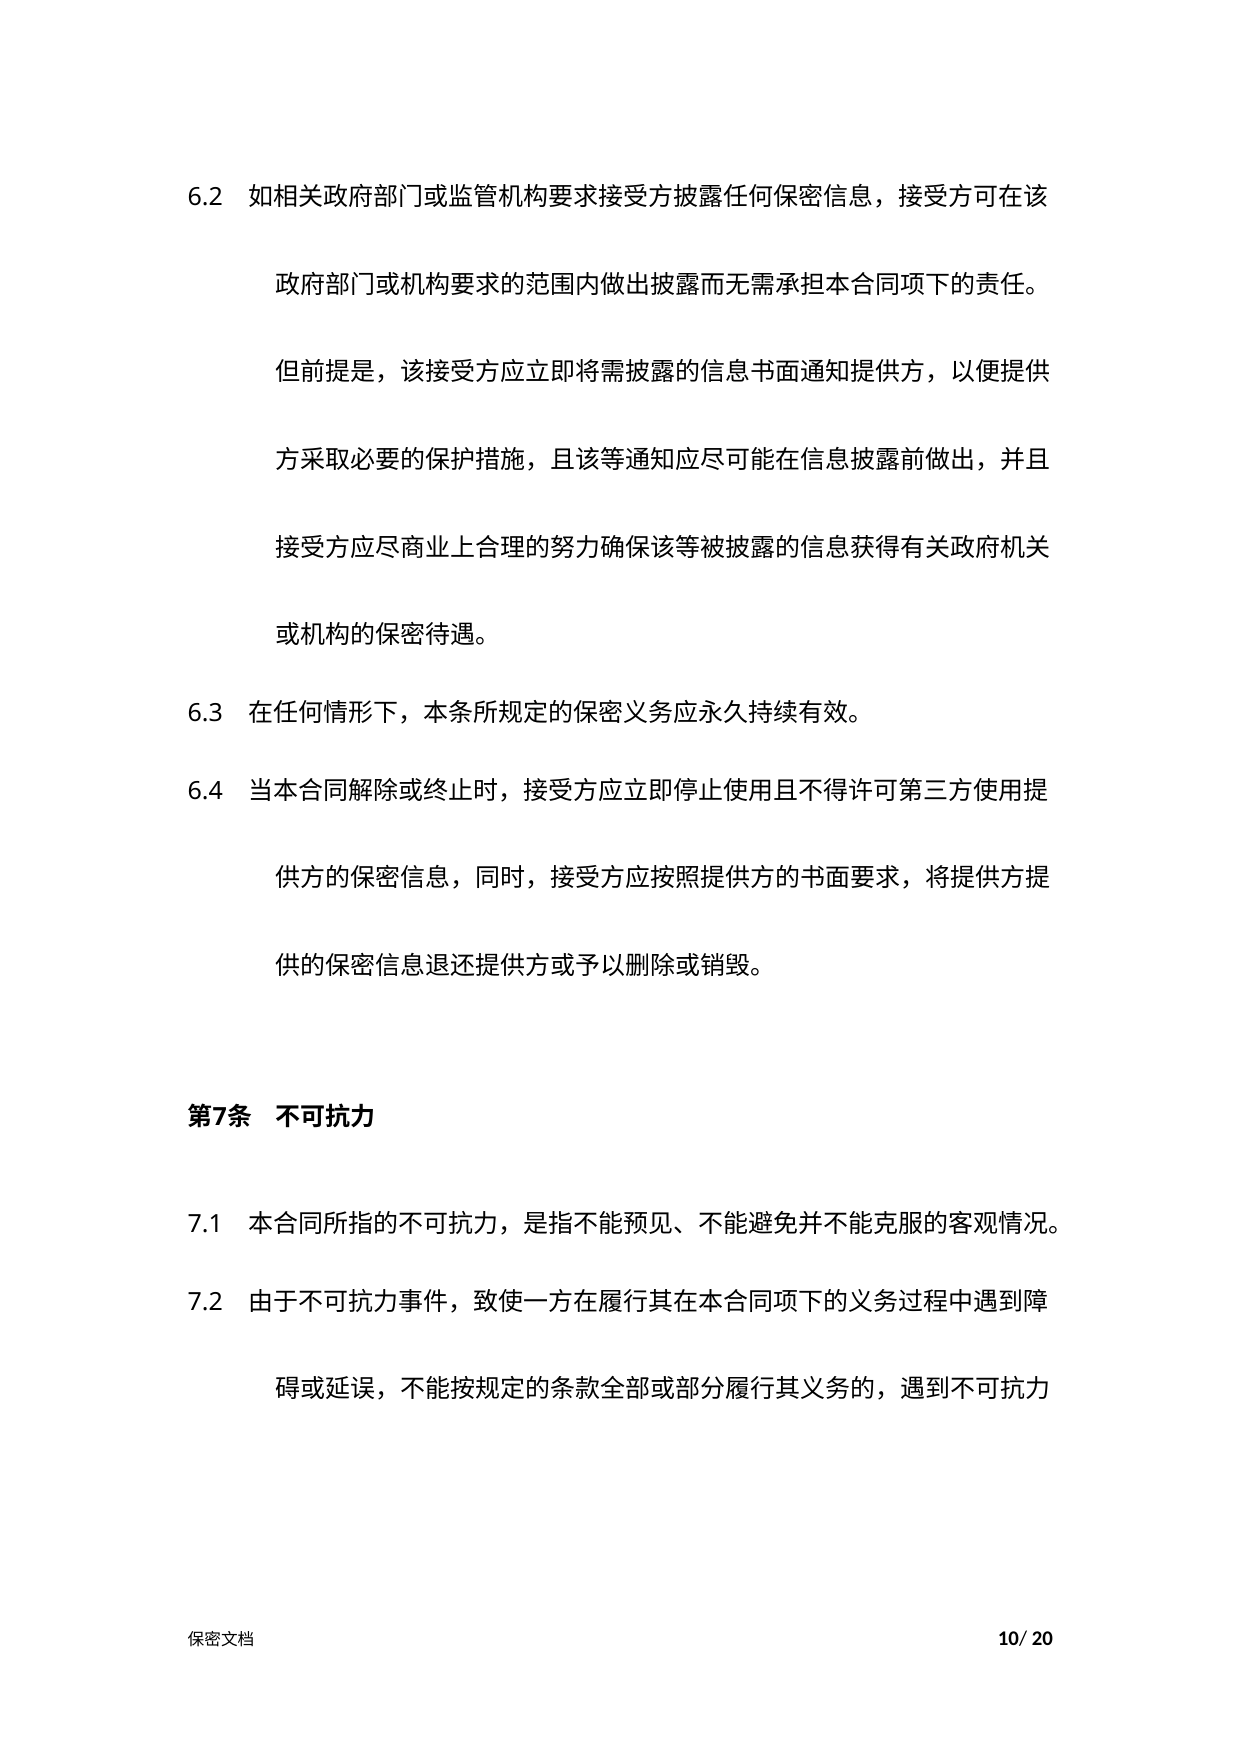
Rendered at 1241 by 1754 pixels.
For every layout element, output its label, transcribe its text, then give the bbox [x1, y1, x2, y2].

subtitle 不可抗力 [187, 1082, 1053, 1147]
text 7.1 本合同所指的不可抗力，是指不能预见、不能避免并不能克服的客观情况。 [187, 1189, 1053, 1254]
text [187, 1267, 1053, 1419]
text 6.2 如相关政府部门或监管机构要求接受方披露任何保密信息，接受方可在该政府部门或机构要求的范围内做出披露而无需承担本合同项下的责任。但前提是，该接受方应立即将需披露的信息书面通知提供方，以便提供方采取必要的保护措施，且该等通知应尽可能在信息披露前做出，并且接受方应尽商业上合理的努力确保该等被披露的信息获得有关政府机关或机构的保密待遇。 [187, 162, 1053, 666]
text 6.4 当本合同解除或终止时，接受方应立即停止使用且不得许可第三方使用提供方的保密信息，同时，接受方应按照提供方的书面要求，将提供方提供的保密信息退还提供方或予以删除或销毁。 [187, 756, 1053, 996]
text 6.3 在任何情形下，本条所规定的保密义务应永久持续有效。 [187, 678, 1053, 743]
